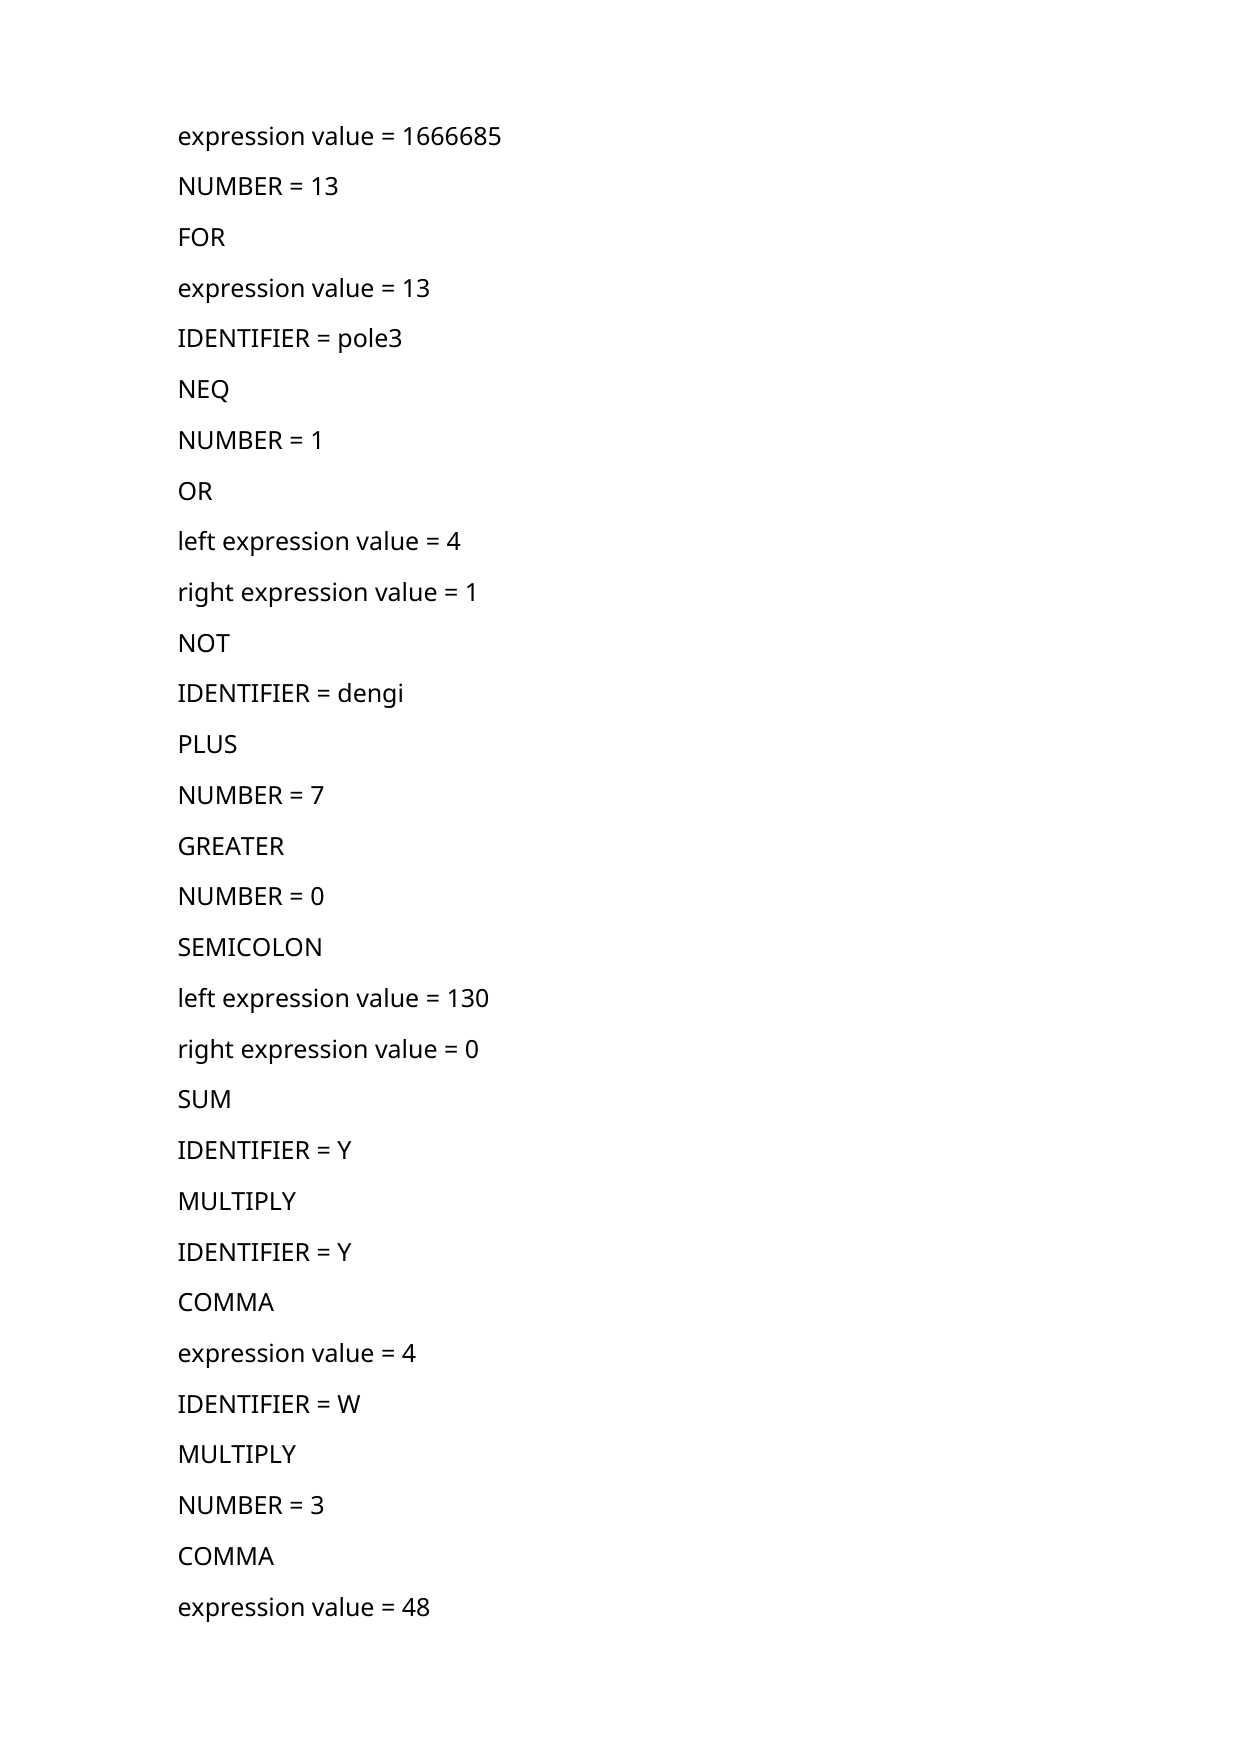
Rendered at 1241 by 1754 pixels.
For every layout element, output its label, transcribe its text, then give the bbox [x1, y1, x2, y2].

text NEQ [177, 372, 1152, 406]
text GREATER [177, 828, 1152, 862]
text expression value = 13 [177, 270, 1152, 304]
text COMMA [177, 1285, 1152, 1319]
text PLUS [177, 727, 1152, 761]
text IDENTIFIER = dengi [177, 676, 1152, 710]
text NOT [177, 625, 1152, 659]
text MULTIPLY [177, 1437, 1152, 1471]
text NUMBER = 7 [177, 778, 1152, 812]
text FOR [177, 219, 1152, 254]
text IDENTIFIER = W [177, 1386, 1152, 1420]
text expression value = 1666685 [177, 118, 1152, 152]
text MULTIPLY [177, 1183, 1152, 1217]
text SUM [177, 1082, 1152, 1116]
text COMMA [177, 1538, 1152, 1573]
text NUMBER = 3 [177, 1488, 1152, 1522]
text IDENTIFIER = Y [177, 1234, 1152, 1268]
text expression value = 48 [177, 1589, 1152, 1623]
text left expression value = 130 [177, 981, 1152, 1014]
text SEMICOLON [177, 930, 1152, 964]
text NUMBER = 1 [177, 422, 1152, 457]
text NUMBER = 0 [177, 879, 1152, 913]
text OR [177, 473, 1152, 507]
text right expression value = 0 [177, 1031, 1152, 1065]
text NUMBER = 13 [177, 169, 1152, 203]
text left expression value = 4 [177, 524, 1152, 558]
text right expression value = 1 [177, 575, 1152, 609]
text expression value = 4 [177, 1336, 1152, 1370]
text IDENTIFIER = Y [177, 1133, 1152, 1167]
text IDENTIFIER = pole3 [177, 321, 1152, 355]
